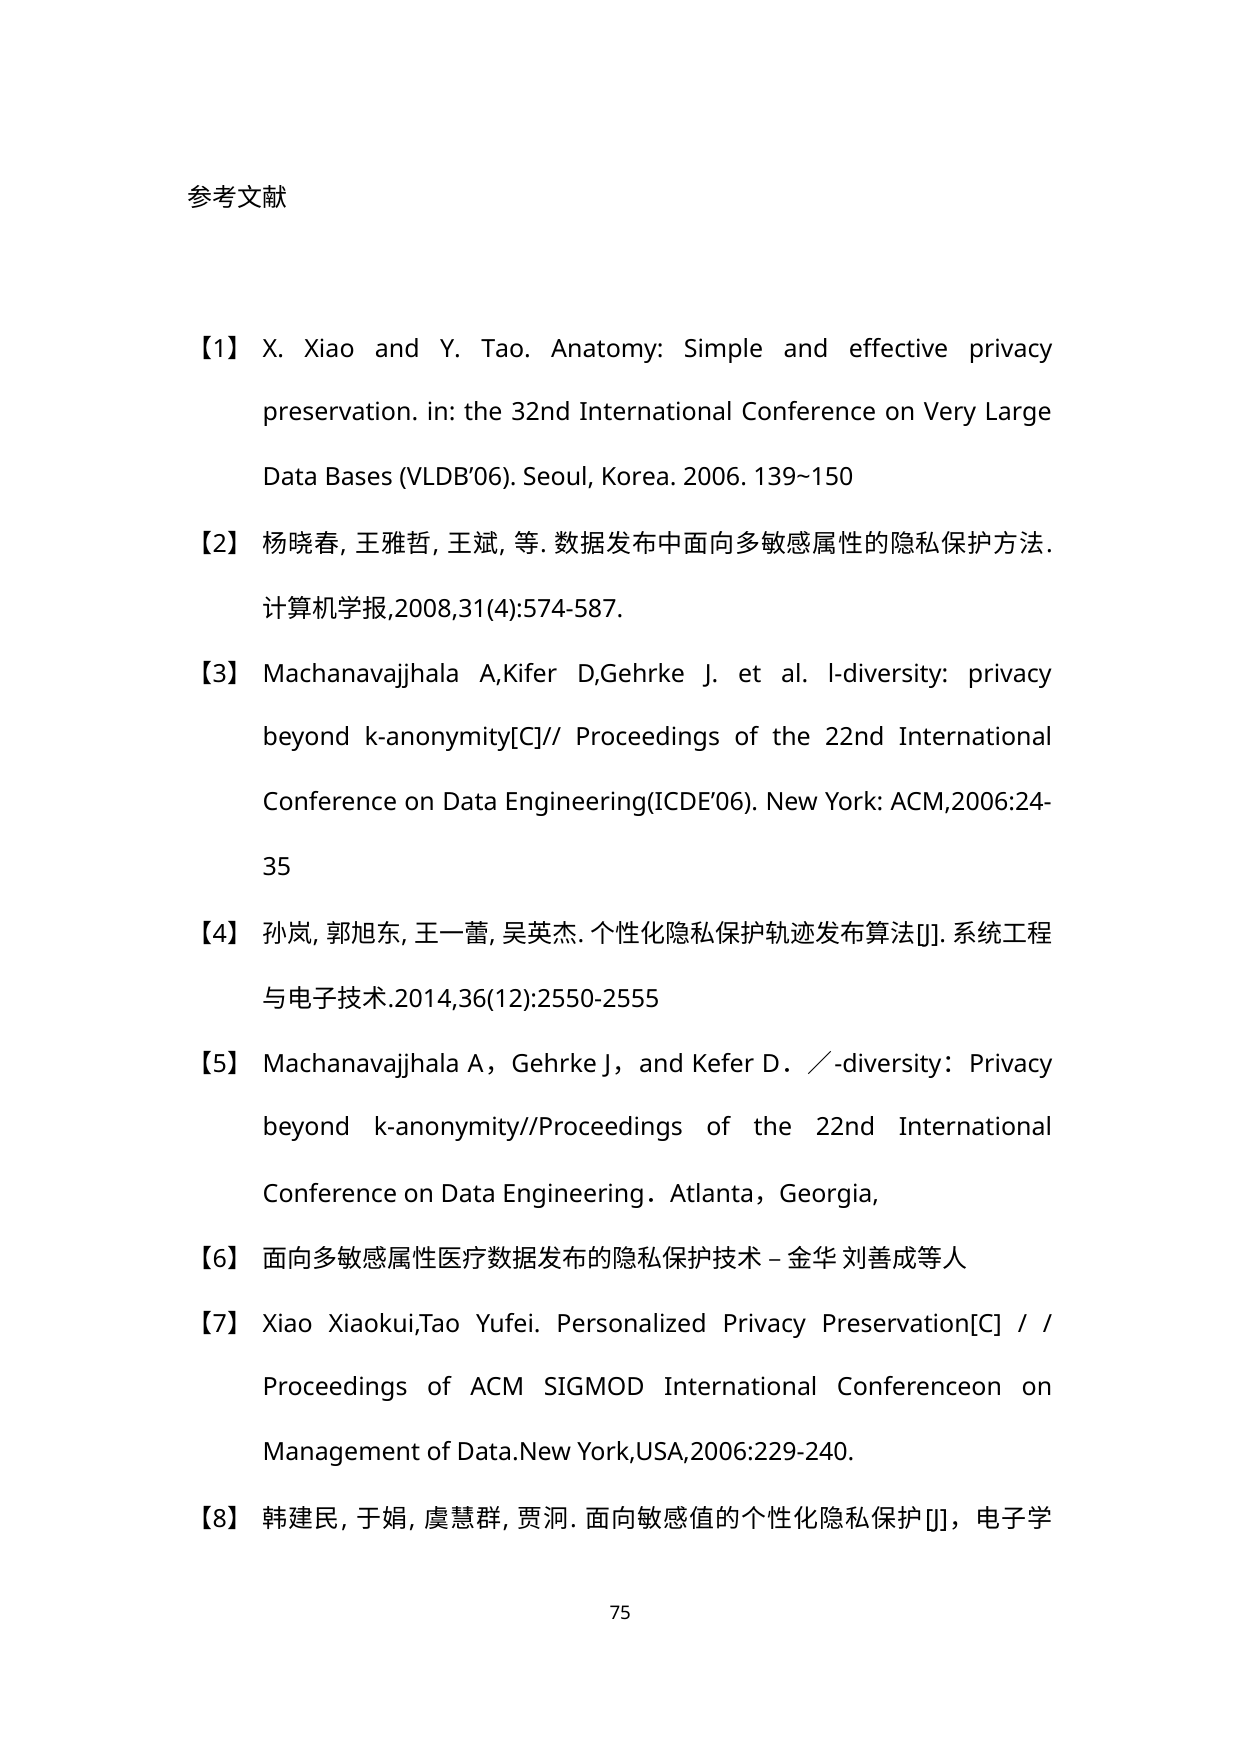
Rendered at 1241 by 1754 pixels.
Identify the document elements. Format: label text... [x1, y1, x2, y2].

list 面向多敏感属性医疗数据发布的隐私保护技术 – 金华 刘善成等人 [187, 1224, 1053, 1289]
list 孙岚, 郭旭东, 王一蕾, 吴英杰. 个性化隐私保护轨迹发布算法[J]. 系统工程与电子技术.2014,36(12):2550-2555 [187, 899, 1053, 1029]
list Xiao Xiaokui,Tao Yufei. Personalized Privacy Preservation[C] / / Proceedings of ACM SIGMOD International Conferenceon on Management of Data.New York,USA,2006:229-240. [187, 1289, 1053, 1484]
list 杨晓春, 王雅哲, 王斌, 等. 数据发布中面向多敏感属性的隐私保护方法. 计算机学报,2008,31(4):574-587. [187, 509, 1053, 639]
list 韩建民, 于娟, 虞慧群, 贾泂. 面向敏感值的个性化隐私保护[J]，电子学报,2010,38(7):1723-1728P. [187, 1484, 1053, 1549]
list Machanavajjhala A,Kifer D,Gehrke J. et al. l-diversity: privacy beyond k-anonymity[C]// Proceedings of the 22nd International Conference on Data Engineering(ICDE’06). New York: ACM,2006:24-35 [187, 639, 1053, 899]
list X. Xiao and Y. Tao. Anatomy: Simple and effective privacy preservation. in: the 32nd International Conference on Very Large Data Bases (VLDB’06). Seoul, Korea. 2006. 139~150 [187, 314, 1053, 509]
list Machanavajjhala A，Gehrke J，and Kefer D．／-diversity：Privacy beyond k-anonymity//Proceedings of the 22nd International Conference on Data Engineering．Atlanta，Georgia, [187, 1029, 1053, 1224]
subtitle 参考文献 [187, 163, 1053, 228]
